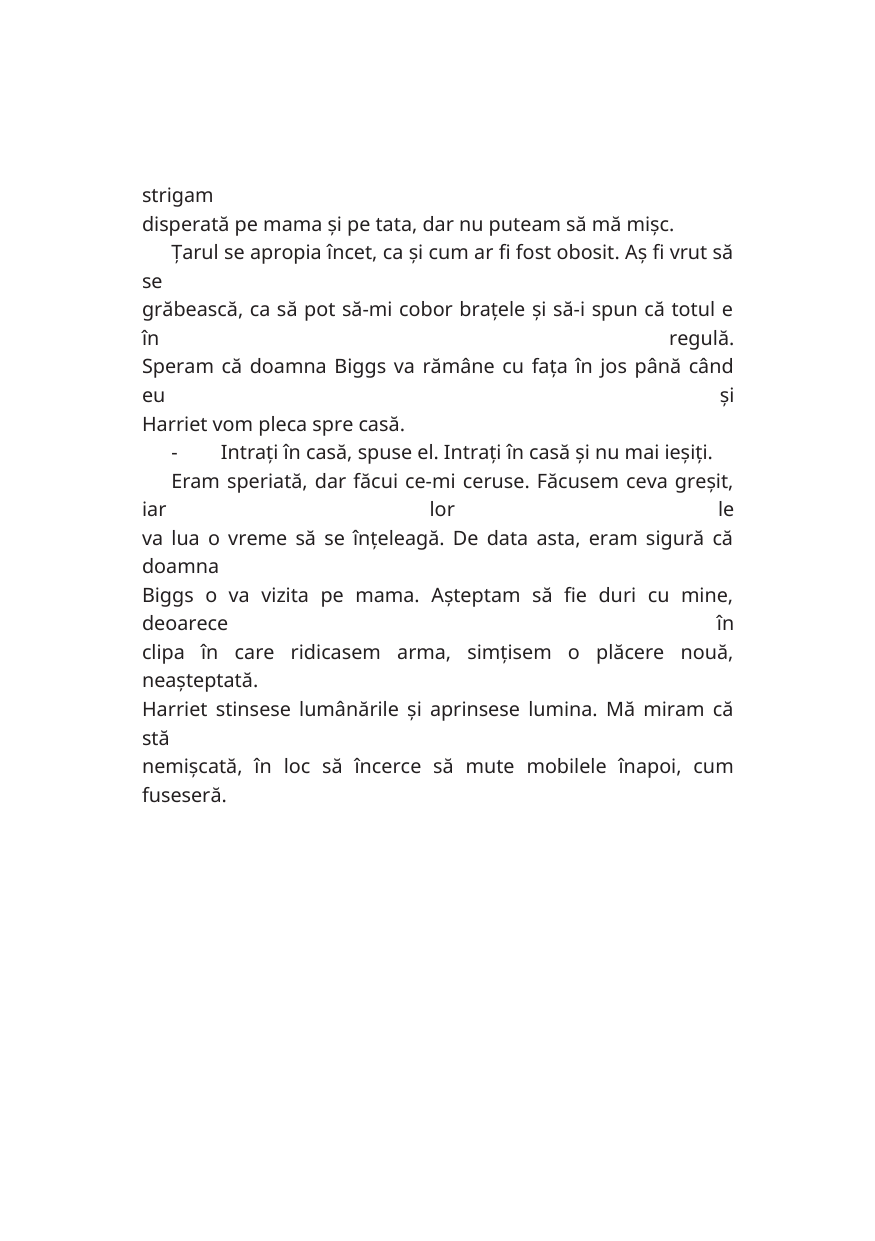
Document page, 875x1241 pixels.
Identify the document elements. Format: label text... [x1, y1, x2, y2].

list Intraţi în casă, spuse el. Intraţi în casă şi nu mai ieşiţi. [142, 437, 734, 465]
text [142, 180, 734, 237]
text Eram speriată, dar făcui ce-mi ceruse. Făcusem ceva greşit, iar lor le va lua o vreme să se înţeleagă. De data asta, eram sigură că doamna Biggs o va vizita pe mama. Aşteptam să fie duri cu mine, deoarece în clipa în care ridicasem arma, simţisem o plăcere nouă, neaşteptată. Harriet stinsese lumânările şi aprinsese lumina. Mă miram că stă nemişcată, în loc să încerce să mute mobilele înapoi, cum fuseseră. [142, 465, 734, 808]
text Ţarul se apropia încet, ca şi cum ar fi fost obosit. Aş fi vrut să se grăbească, ca să pot să-mi cobor braţele şi să-i spun că totul e în regulă. Speram că doamna Biggs va rămâne cu faţa în jos până când eu şi Harriet vom pleca spre casă. [142, 237, 734, 437]
